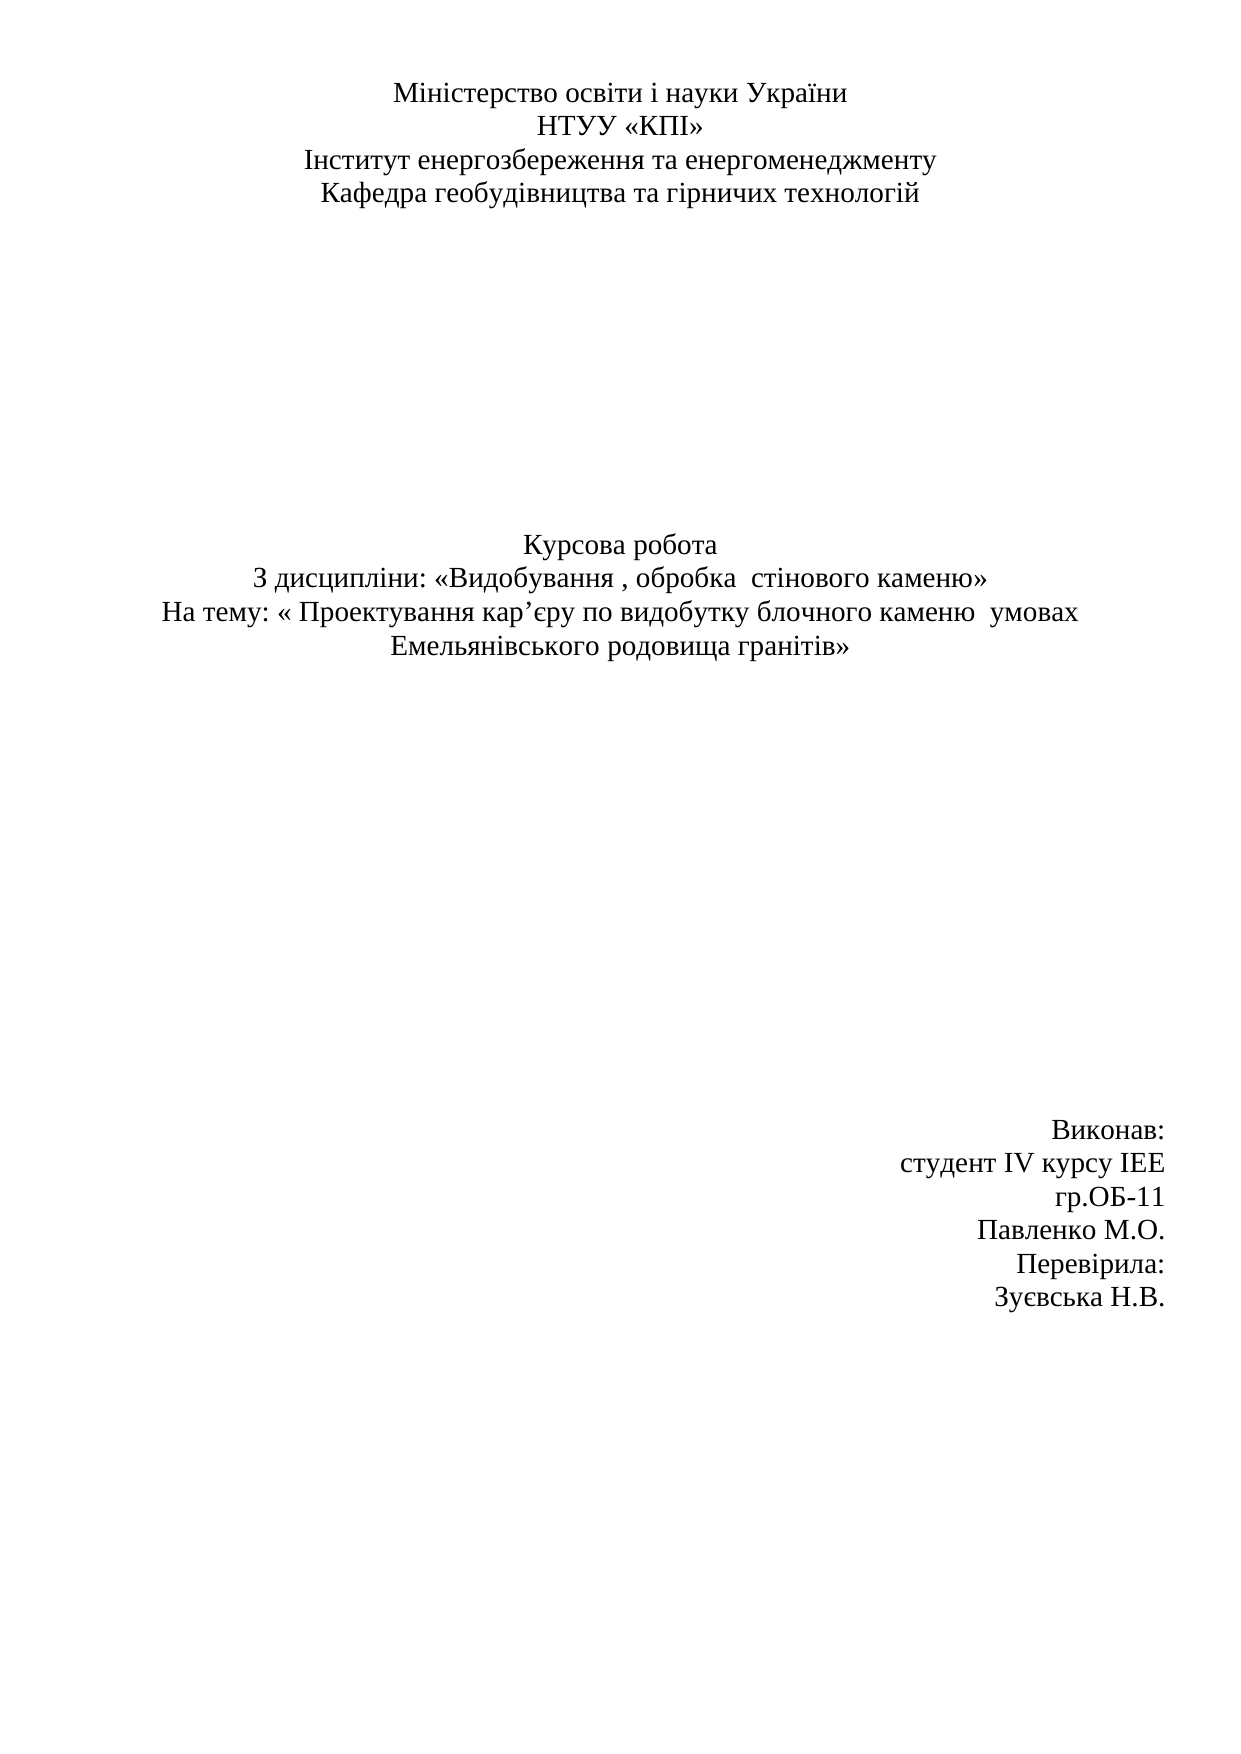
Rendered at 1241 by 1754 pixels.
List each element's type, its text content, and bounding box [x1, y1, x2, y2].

text Кафедра геобудівництва та гірничих технологій [75, 176, 1165, 209]
text НТУУ «КПІ» [75, 108, 1165, 142]
text На тему: « Проектування кар’єру по видобутку блочного каменю умовах Емельянівського родовища гранітів» [75, 594, 1165, 661]
text студент ІV курсу ІЕЕ [75, 1145, 1165, 1179]
text Міністерство освіти і науки України [75, 75, 1165, 108]
text Зуєвська Н.В. [75, 1279, 1165, 1313]
text Інститут енергозбереження та енергоменеджменту [75, 142, 1165, 176]
text З дисципліни: «Видобування , обробка стінового каменю» [75, 561, 1165, 594]
text Виконав: [75, 1112, 1165, 1145]
text Курсова робота [75, 527, 1165, 561]
text Перевірила: [75, 1246, 1165, 1279]
text гр.ОБ-11 [75, 1179, 1165, 1212]
text Павленко М.О. [75, 1212, 1165, 1246]
